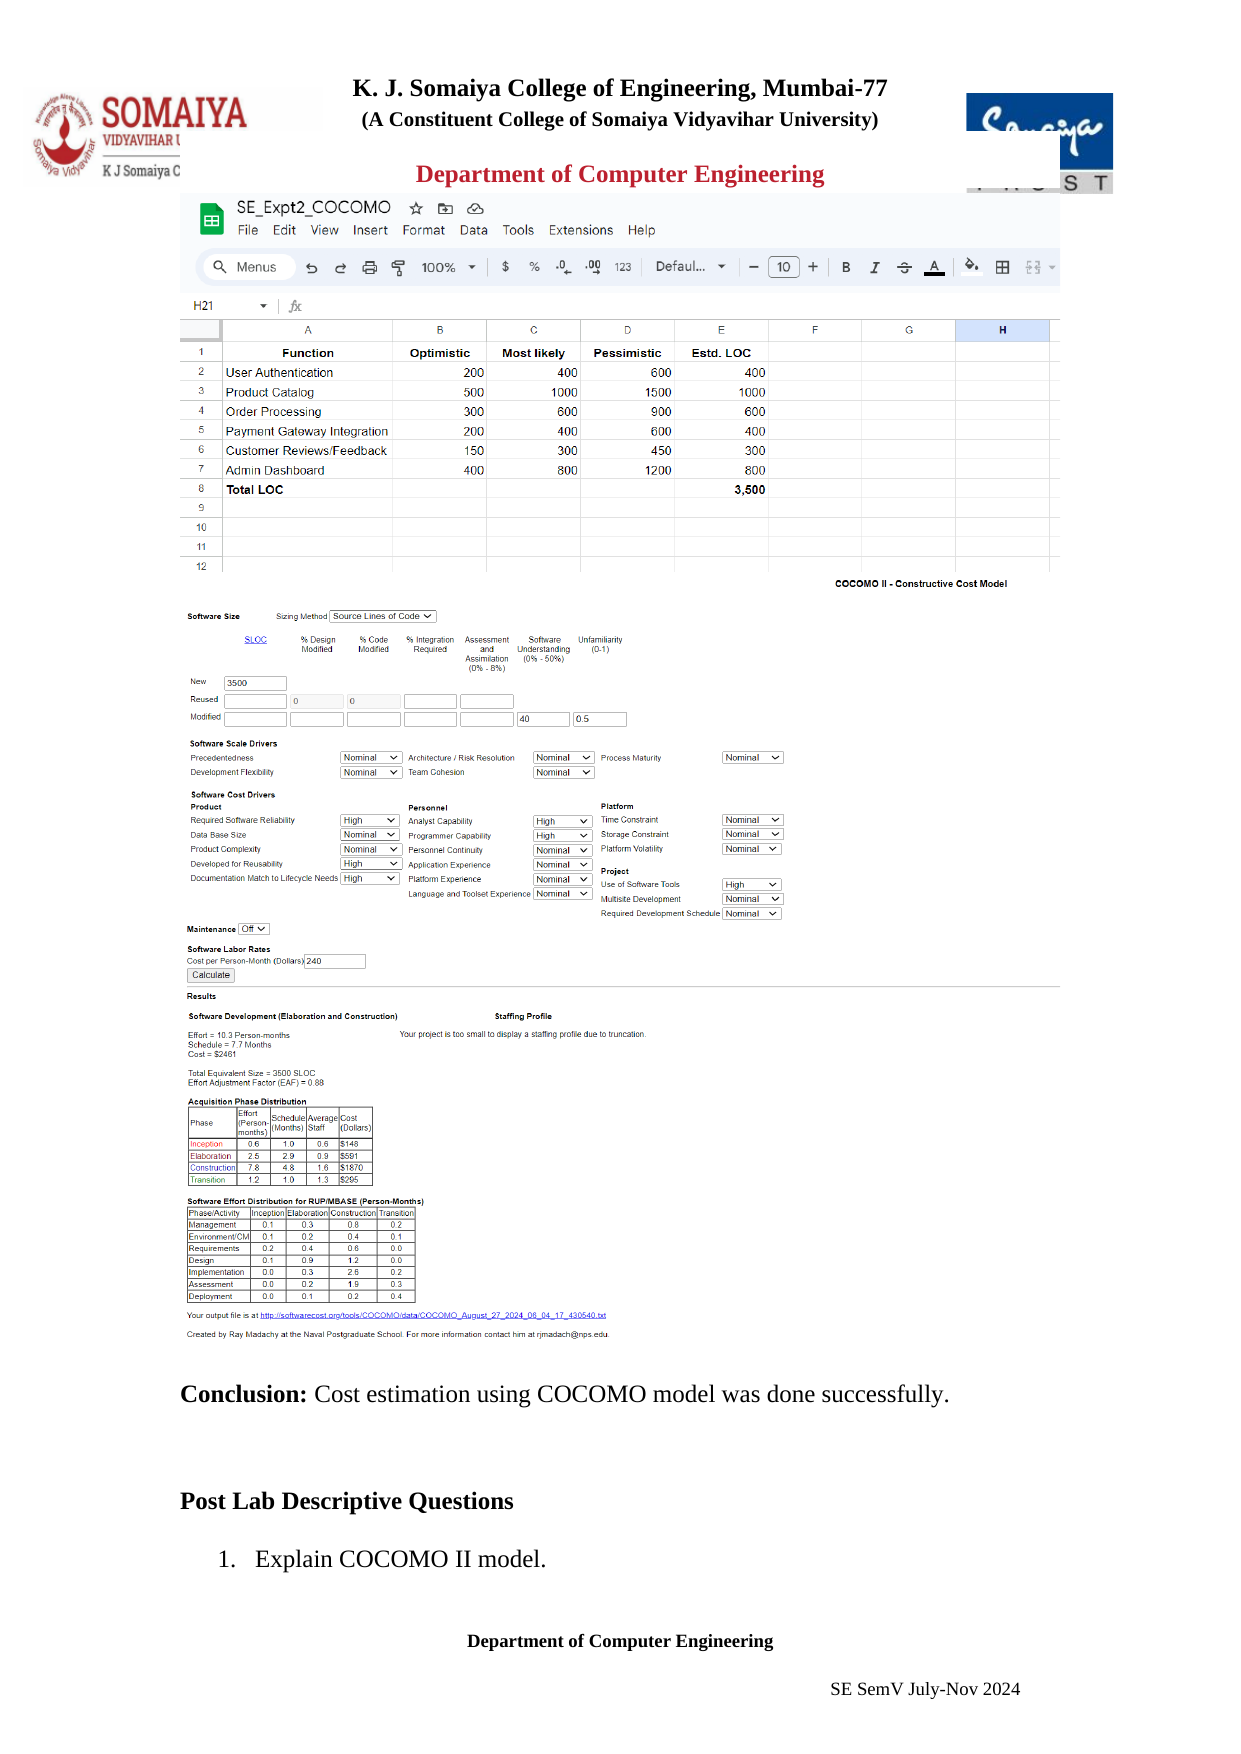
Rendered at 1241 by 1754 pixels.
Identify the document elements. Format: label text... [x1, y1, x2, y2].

list Explain COCOMO II model. [217, 1544, 1060, 1572]
text Conclusion: Cost estimation using COCOMO model was done successfully. [180, 1379, 1060, 1407]
text Post Lab Descriptive Questions [180, 1486, 1060, 1515]
picture [180, 93, 1114, 1350]
picture [22, 87, 323, 187]
